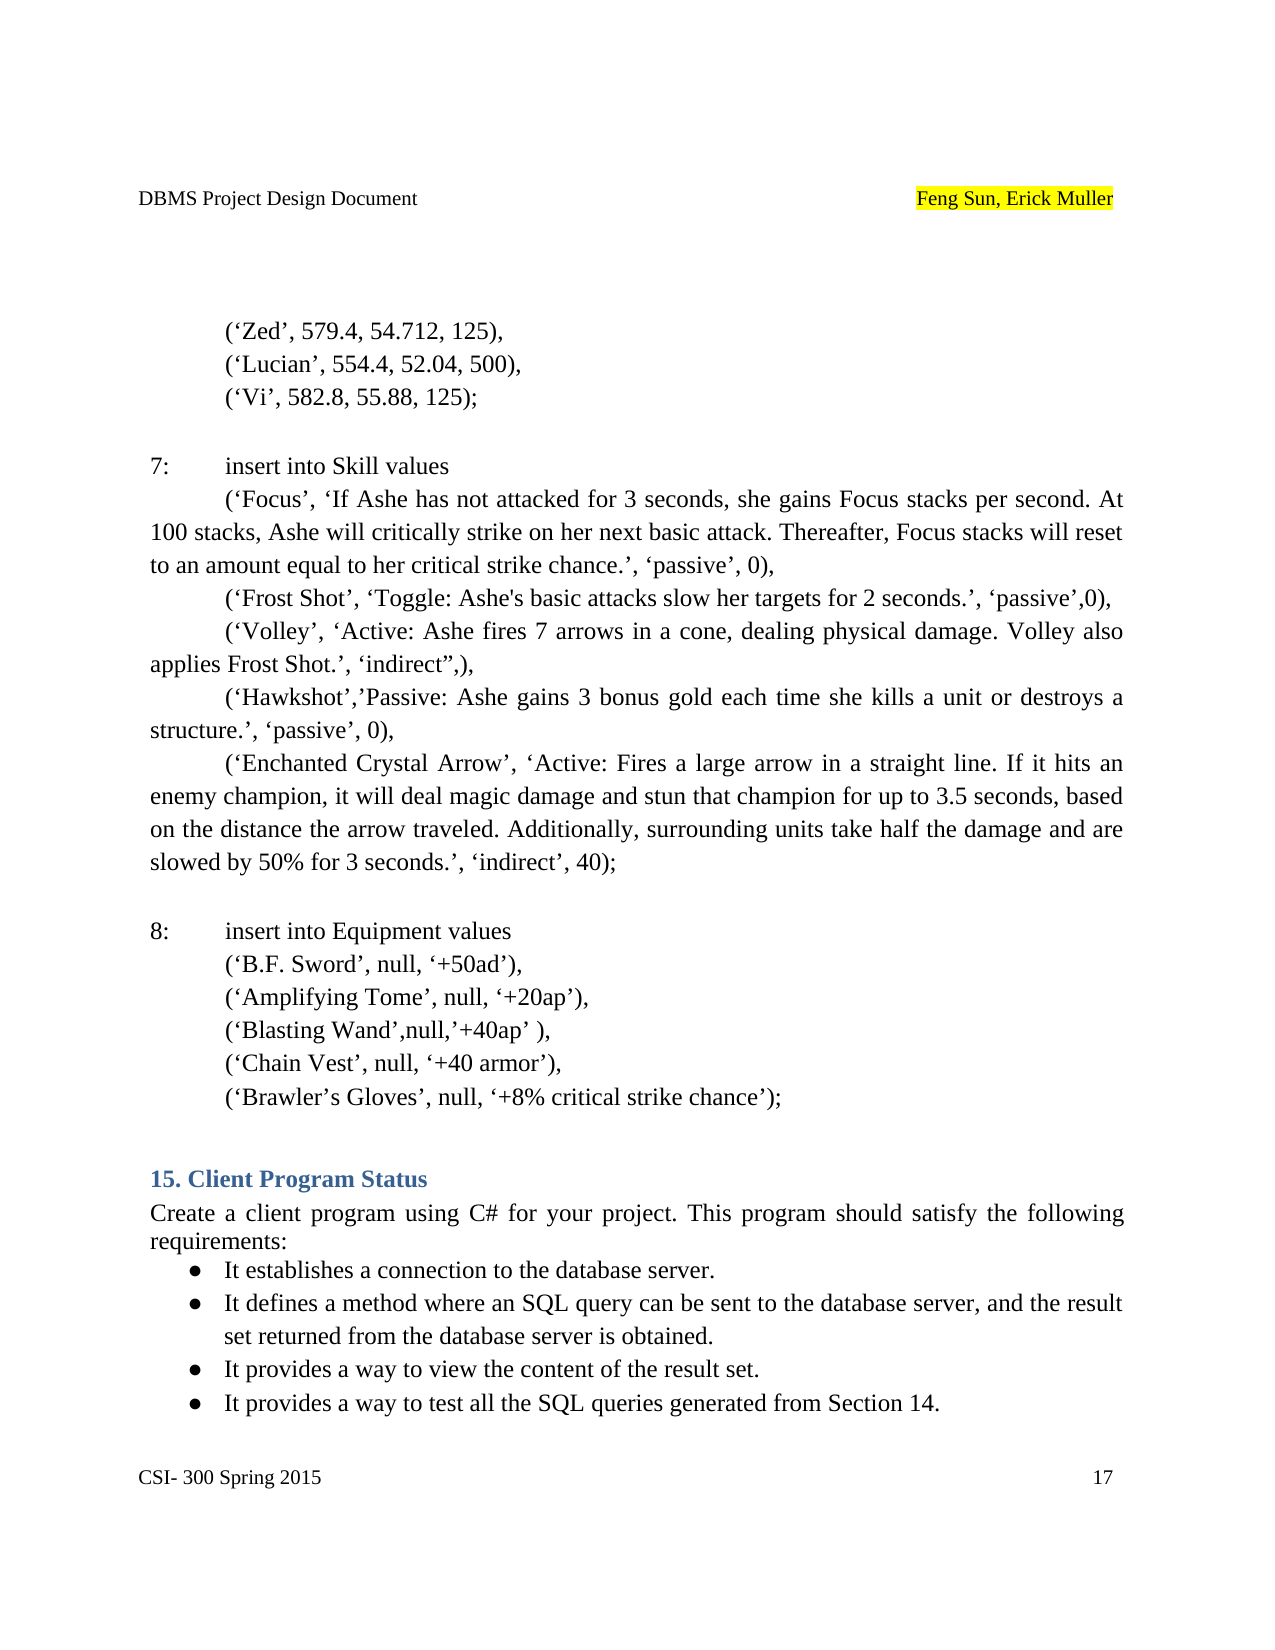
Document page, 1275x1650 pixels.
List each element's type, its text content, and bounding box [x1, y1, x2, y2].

text (‘Frost Shot’, ‘Toggle: Ashe's basic attacks slow her targets for 2 seconds.’, ‘passive’,0), [150, 583, 1125, 612]
text (‘Hawkshot’,’Passive: Ashe gains 3 bonus gold each time she kills a unit or destroys a structure.’, ‘passive’, 0), [150, 682, 1125, 744]
text (‘Lucian’, 554.4, 52.04, 500), [225, 349, 1125, 378]
text (‘Amplifying Tome’, null, ‘+20ap’), [150, 982, 1125, 1011]
text (‘Enchanted Crystal Arrow’, ‘Active: Fires a large arrow in a straight line. If it hits an enemy champion, it will deal magic damage and stun that champion for up to 3.5 seconds, based on the distance the arrow traveled. Additionally, surrounding units take half the damage and are slowed by 50% for 3 seconds.’, ‘indirect’, 40); [150, 748, 1125, 876]
text 8: insert into Equipment values [150, 916, 1125, 945]
text Create a client program using C# for your project. This program should satisfy the following requirements: [150, 1198, 1125, 1255]
list It provides a way to view the content of the result set. [187, 1354, 1125, 1383]
list It provides a way to test all the SQL queries generated from Section 14. [187, 1387, 1125, 1416]
text 7: insert into Skill values [150, 451, 1125, 480]
text (‘Blasting Wand’,null,’+40ap’ ), [150, 1016, 1125, 1044]
text (‘Vi’, 582.8, 55.88, 125); [225, 382, 1125, 411]
subtitle 15. Client Program Status [150, 1164, 1125, 1193]
text (‘Chain Vest’, null, ‘+40 armor’), [150, 1048, 1125, 1077]
list It establishes a connection to the database server. [187, 1255, 1125, 1284]
text (‘Volley’, ‘Active: Ashe fires 7 arrows in a cone, dealing physical damage. Volley also applies Frost Shot.’, ‘indirect”,), [150, 616, 1125, 678]
text (‘B.F. Sword’, null, ‘+50ad’), [150, 949, 1125, 978]
text (‘Brawler’s Gloves’, null, ‘+8% critical strike chance’); [150, 1082, 1125, 1110]
text (‘Zed’, 579.4, 54.712, 125), [225, 316, 1125, 345]
text (‘Focus’, ‘If Ashe has not attacked for 3 seconds, she gains Focus stacks per second. At 100 stacks, Ashe will critically strike on her next basic attack. Thereafter, Focus stacks will reset to an amount equal to her critical strike chance.’, ‘passive’, 0), [150, 484, 1125, 579]
list It defines a method where an SQL query can be sent to the database server, and the result set returned from the database server is obtained. [187, 1288, 1125, 1350]
